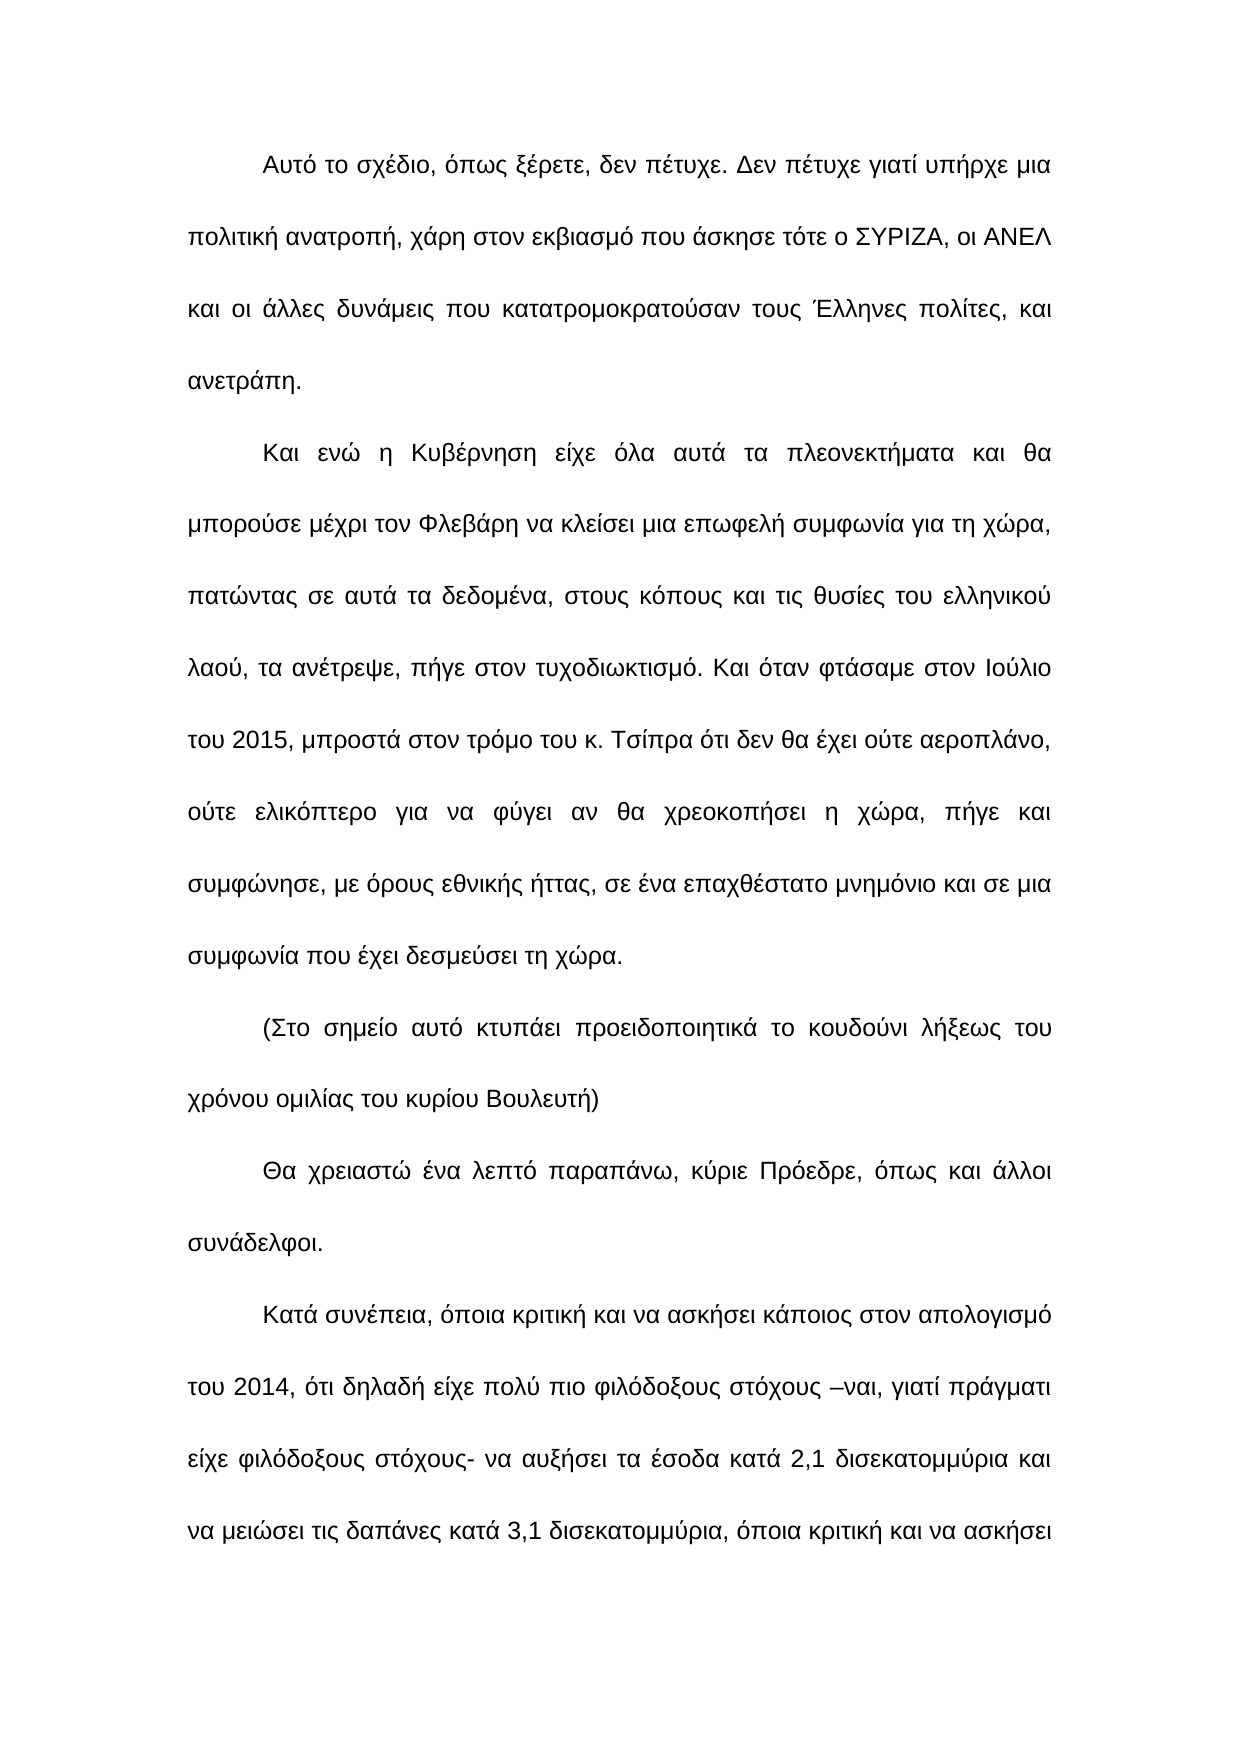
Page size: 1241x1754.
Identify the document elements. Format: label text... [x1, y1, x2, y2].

text Θα χρειαστώ ένα λεπτό παραπάνω, κύριε Πρόεδρε, όπως και άλλοι συνάδελφοι. [187, 1156, 1053, 1257]
text (Στο σημείο αυτό κτυπάει προειδοποιητικά το κουδούνι λήξεως του χρόνου ομιλίας του κυρίου Βουλευτή) [187, 1012, 1053, 1113]
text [187, 1300, 1053, 1544]
text Και ενώ η Κυβέρνηση είχε όλα αυτά τα πλεονεκτήματα και θα μπορούσε μέχρι τον Φλεβάρη να κλείσει μια επωφελή συμφωνία για τη χώρα, πατώντας σε αυτά τα δεδομένα, στους κόπους και τις θυσίες του ελληνικού λαού, τα ανέτρεψε, πήγε στον τυχοδιωκτισμό. Και όταν φτάσαμε στον Ιούλιο του 2015, μπροστά στον τρόμο του κ. Τσίπρα ότι δεν θα έχει ούτε αεροπλάνο, ούτε ελικόπτερο για να φύγει αν θα χρεοκοπήσει η χώρα, πήγε και συμφώνησε, με όρους εθνικής ήττας, σε ένα επαχθέστατο μνημόνιο και σε μια συμφωνία που έχει δεσμεύσει τη χώρα. [187, 437, 1053, 969]
text Αυτό το σχέδιο, όπως ξέρετε, δεν πέτυχε. Δεν πέτυχε γιατί υπήρχε μια πολιτική ανατροπή, χάρη στον εκβιασμό που άσκησε τότε ο ΣΥΡΙΖΑ, οι ΑΝΕΛ και οι άλλες δυνάμεις που κατατρομοκρατούσαν τους Έλληνες πολίτες, και ανετράπη. [187, 150, 1053, 394]
